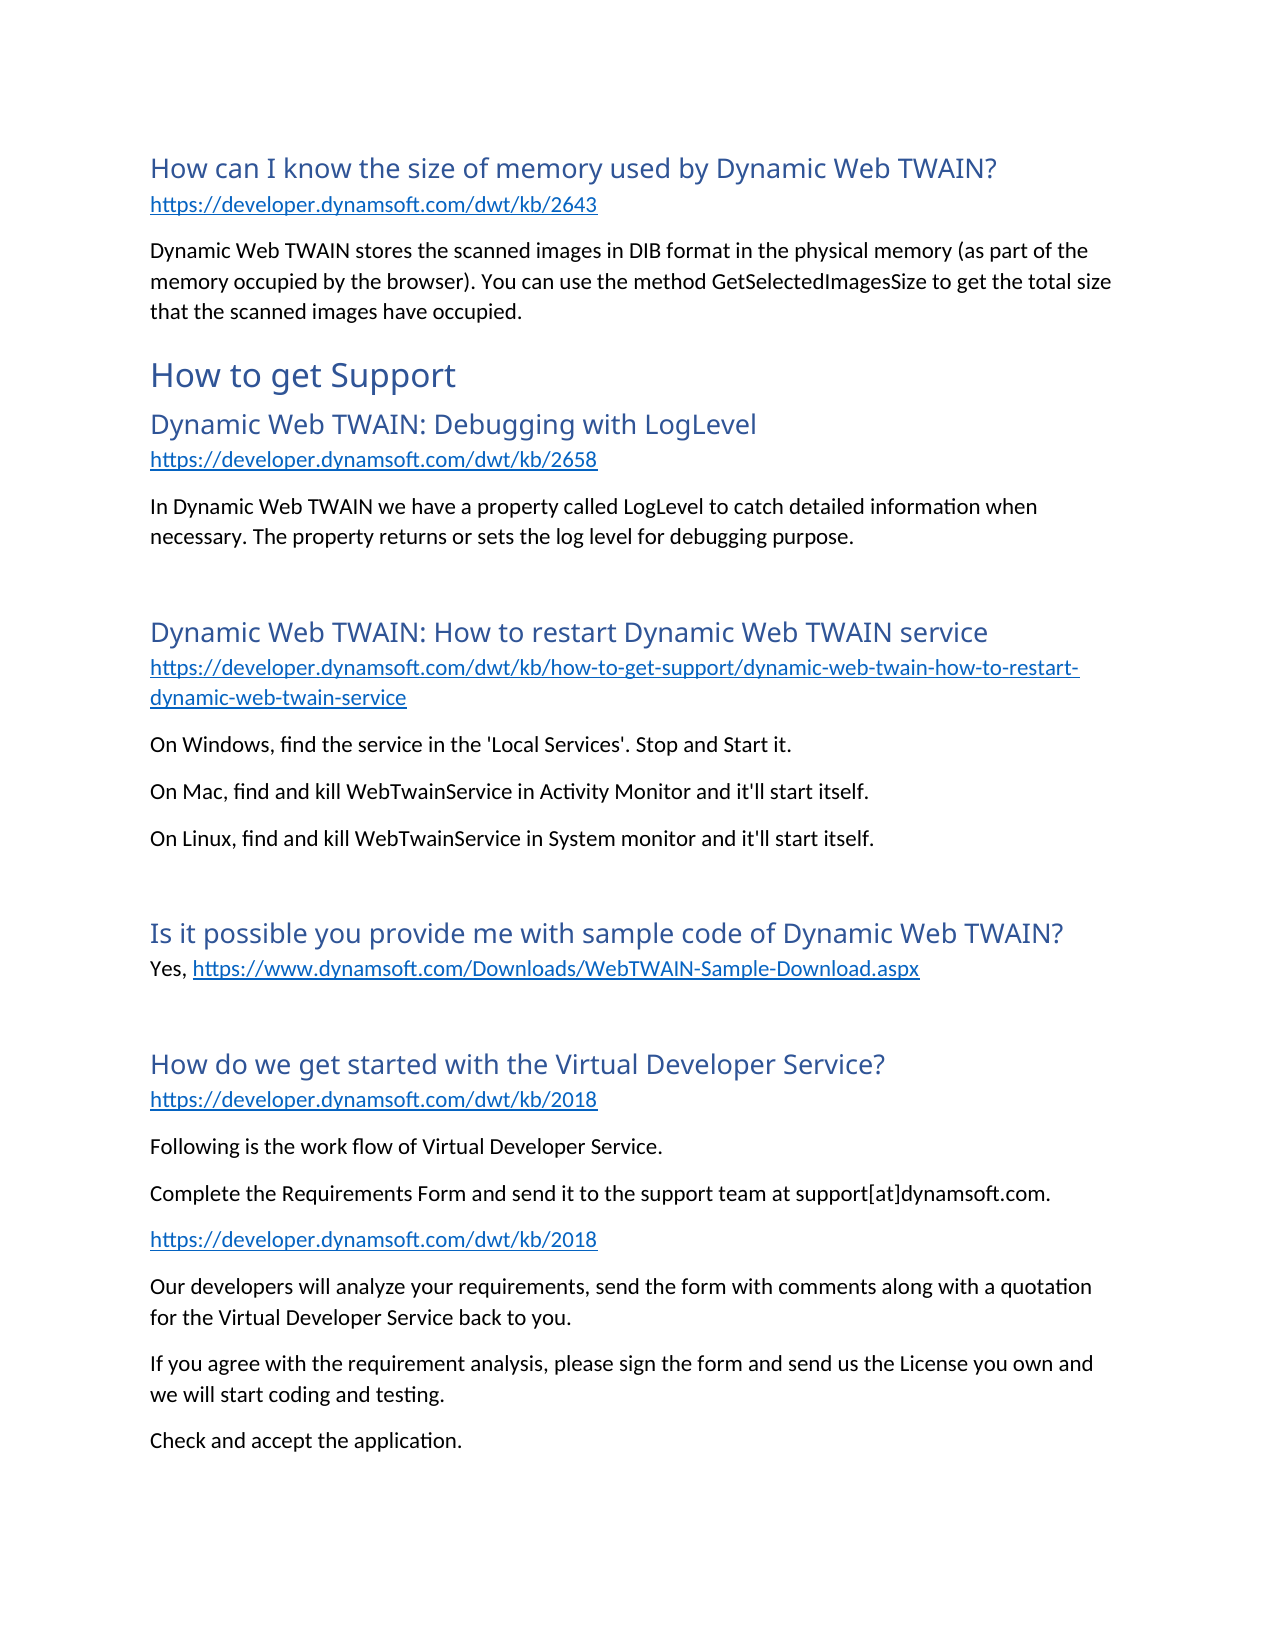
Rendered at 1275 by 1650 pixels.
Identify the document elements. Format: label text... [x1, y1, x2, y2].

text https://developer.dynamsoft.com/dwt/kb/2018 [150, 1226, 1125, 1254]
subtitle How to get Support [150, 352, 1125, 398]
text If you agree with the requirement analysis, please sign the form and send us the License you own and we will start coding and testing. [150, 1349, 1125, 1408]
text Yes, https://www.dynamsoft.com/Downloads/WebTWAIN-Sample-Download.aspx [150, 954, 1125, 982]
text Dynamic Web TWAIN stores the scanned images in DIB format in the physical memory (as part of the memory occupied by the browser). You can use the method GetSelectedImagesSize to get the total size that the scanned images have occupied. [150, 237, 1125, 325]
subtitle Is it possible you provide me with sample code of Dynamic Web TWAIN? [150, 914, 1125, 951]
text https://developer.dynamsoft.com/dwt/kb/2643 [150, 190, 1125, 218]
text Check and accept the application. [150, 1427, 1125, 1455]
text On Linux, find and kill WebTwainService in System monitor and it'll start itself. [150, 824, 1125, 852]
text https://developer.dynamsoft.com/dwt/kb/2658 [150, 445, 1125, 473]
text https://developer.dynamsoft.com/dwt/kb/how-to-get-support/dynamic-web-twain-how-to-restart-dynamic-web-twain-service [150, 653, 1125, 711]
text On Windows, find the service in the 'Local Services'. Stop and Start it. [150, 730, 1125, 758]
text In Dynamic Web TWAIN we have a property called LogLevel to catch detailed information when necessary. The property returns or sets the log level for debugging purpose. [150, 492, 1125, 550]
text Following is the work flow of Virtual Developer Service. [150, 1132, 1125, 1160]
subtitle Dynamic Web TWAIN: Debugging with LogLevel [150, 405, 1125, 442]
subtitle Dynamic Web TWAIN: How to restart Dynamic Web TWAIN service [150, 613, 1125, 650]
text Our developers will analyze your requirements, send the form with comments along with a quotation for the Virtual Developer Service back to you. [150, 1272, 1125, 1331]
subtitle How do we get started with the Virtual Developer Service? [150, 1045, 1125, 1082]
text https://developer.dynamsoft.com/dwt/kb/2018 [150, 1085, 1125, 1113]
subtitle How can I know the size of memory used by Dynamic Web TWAIN? [150, 150, 1125, 187]
text On Mac, find and kill WebTwainService in Activity Monitor and it'll start itself. [150, 777, 1125, 805]
text Complete the Requirements Form and send it to the support team at support[at]dynamsoft.com. [150, 1179, 1125, 1207]
